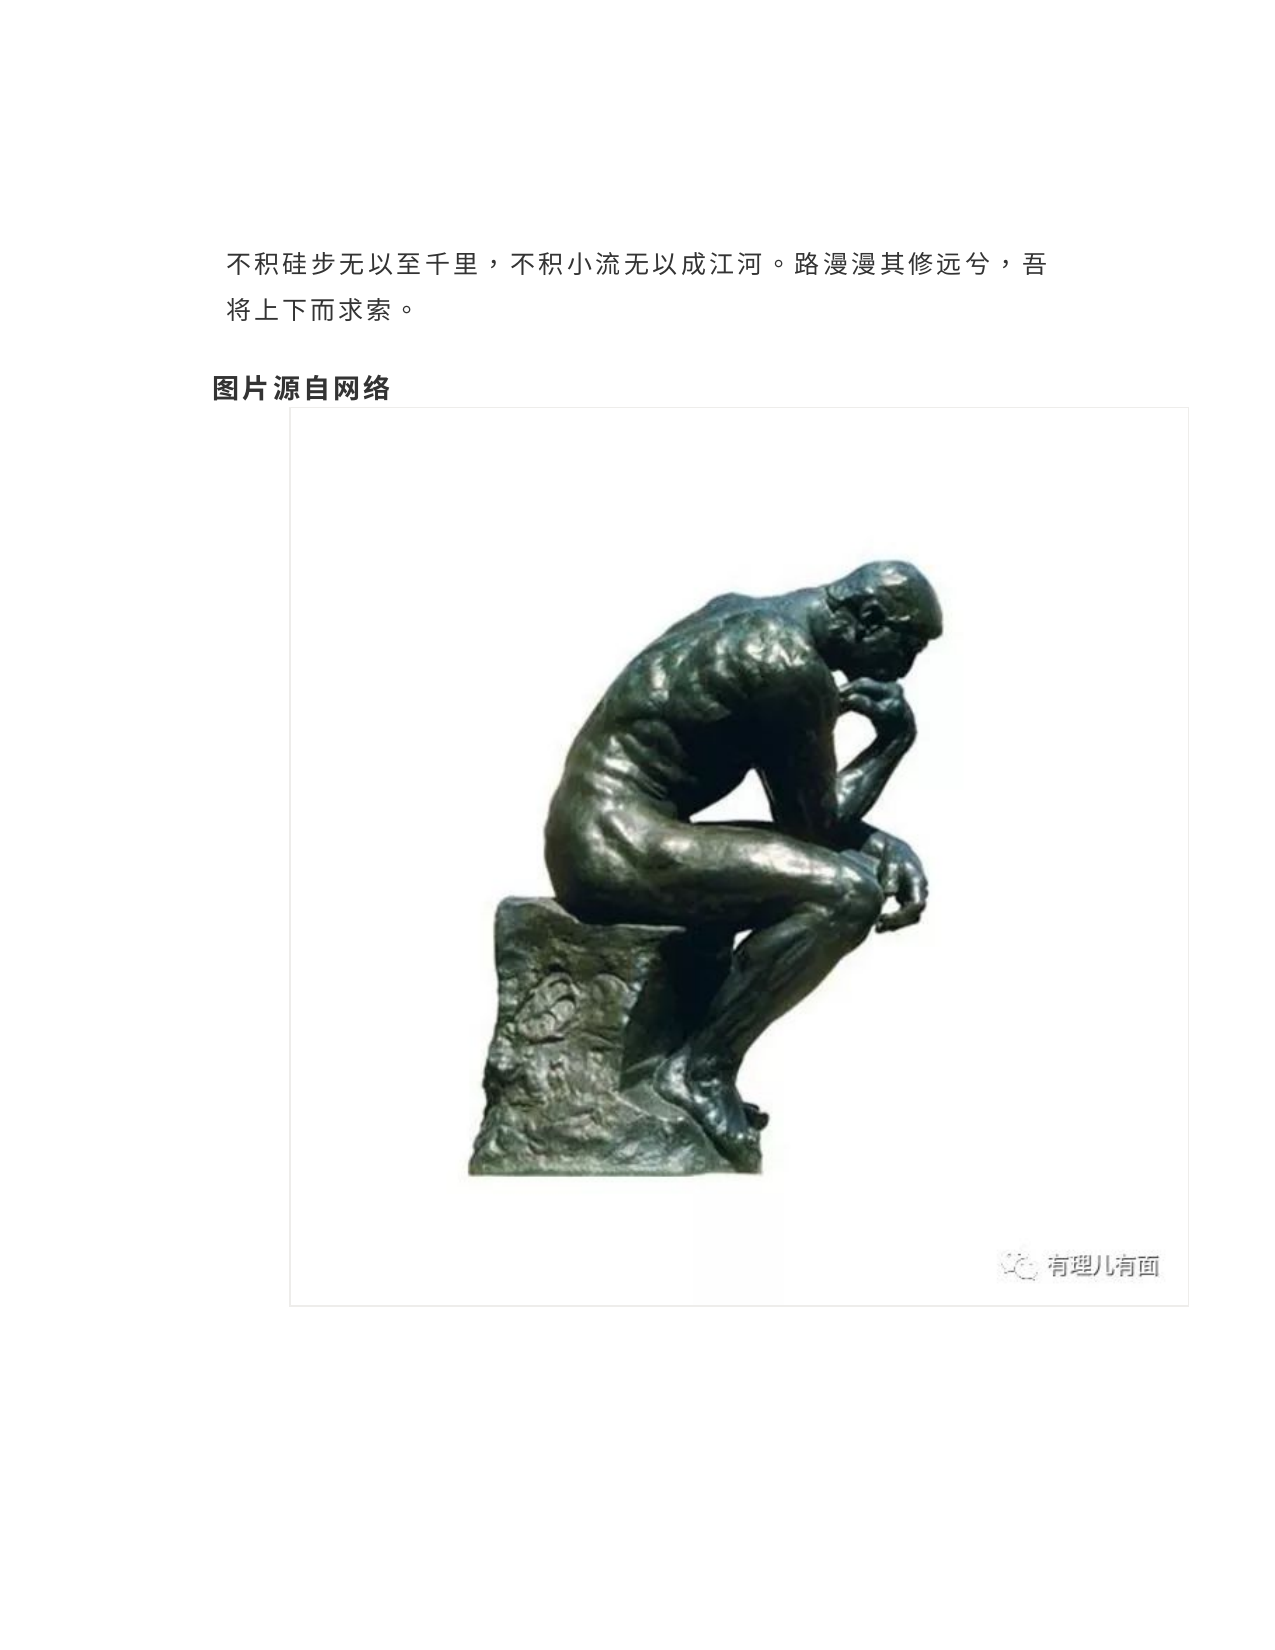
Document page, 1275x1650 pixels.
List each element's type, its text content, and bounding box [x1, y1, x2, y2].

text 图片源自网络 [212, 364, 1062, 407]
text 不积硅步无以至千里，不积小流无以成江河。路漫漫其修远兮，吾将上下而求索。 [226, 234, 1049, 327]
picture [291, 408, 1188, 1305]
